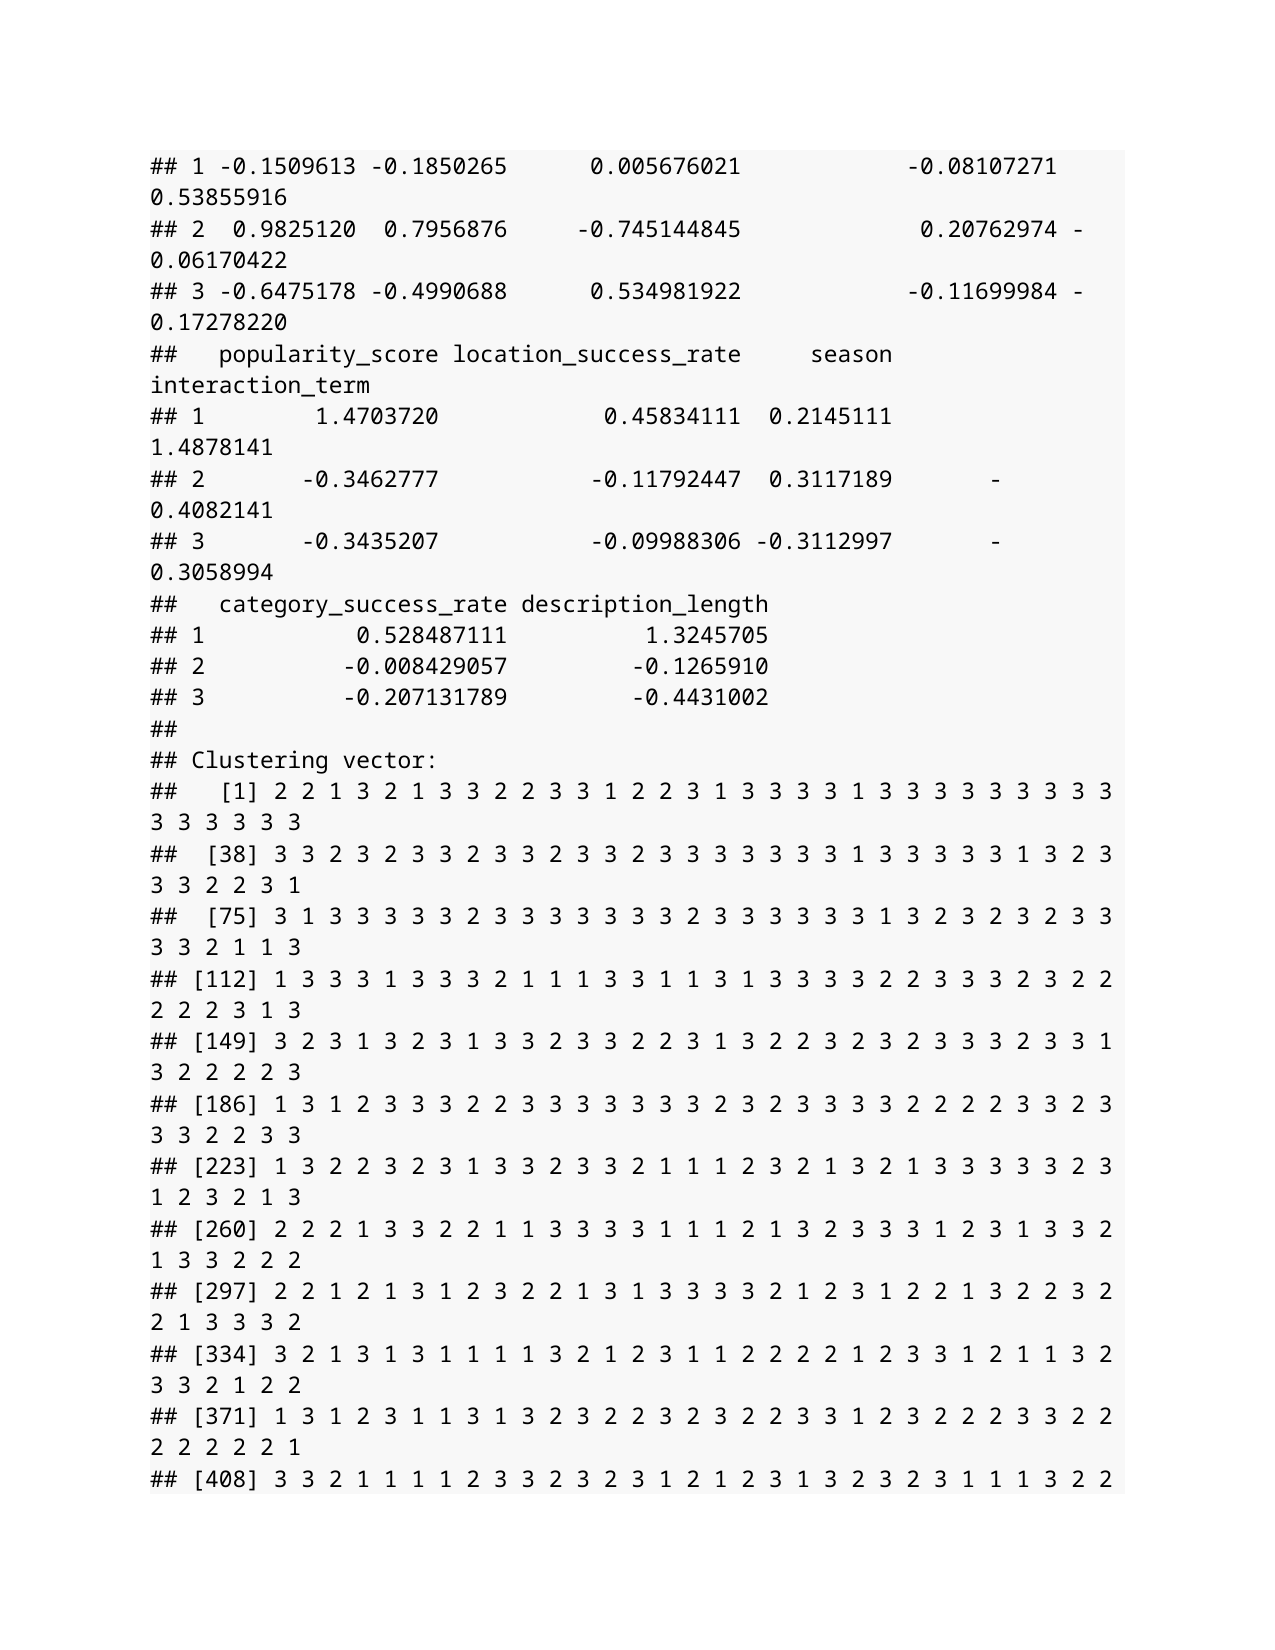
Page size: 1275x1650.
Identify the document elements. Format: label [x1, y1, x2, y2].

text [150, 150, 1125, 1494]
